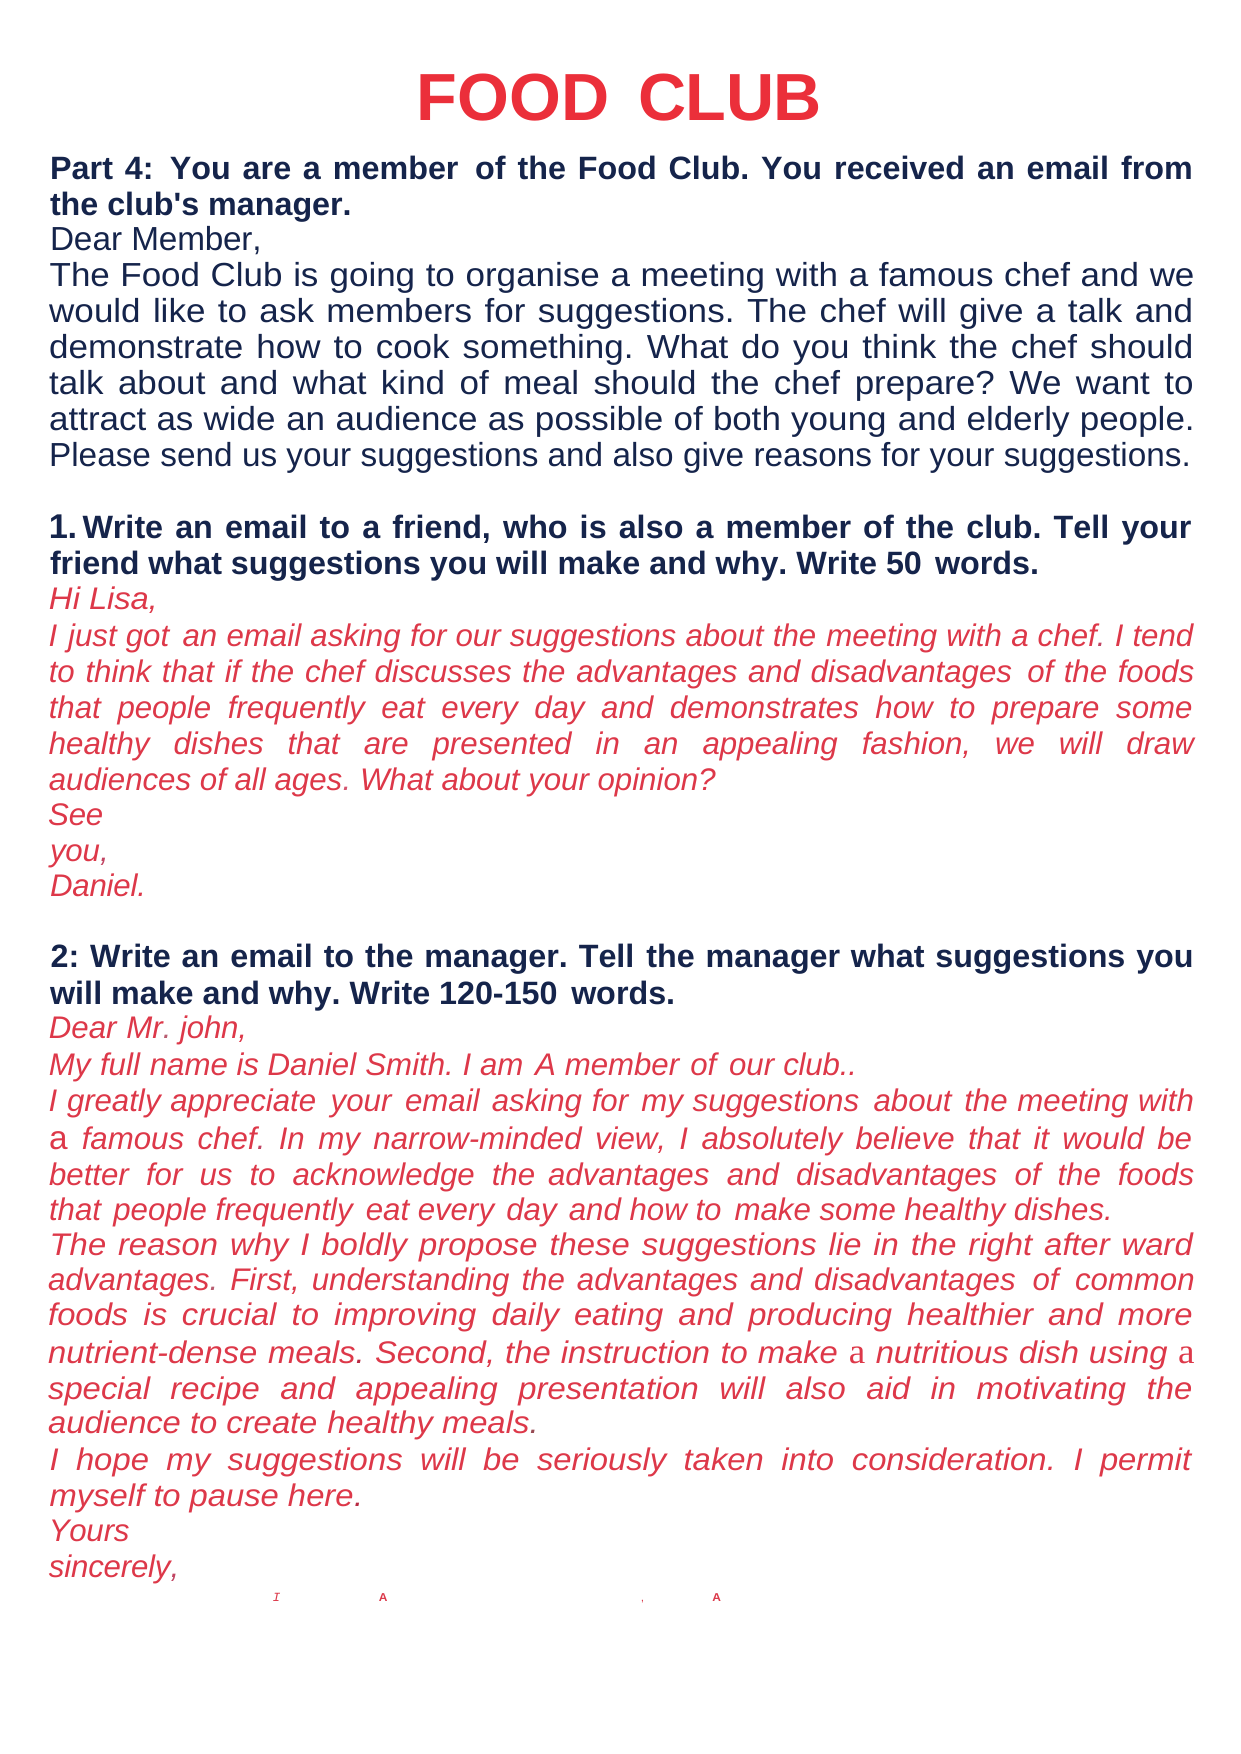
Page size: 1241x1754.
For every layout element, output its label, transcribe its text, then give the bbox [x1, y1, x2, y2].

subtitle 2: Write an email to the manager. Tell the manager what suggestions you will make and why. Write 120-150 words. [50, 938, 1194, 1011]
text I greatly appreciate your email asking for my suggestions about the meeting with a famous chef. In my narrow-minded view, I absolutely believe that it would be better for us to acknowledge the advantages and disadvantages of the foods that people frequently eat every day and how to make some healthy dishes. [48, 1083, 1194, 1227]
text My full name is Daniel Smith. I am A member of our club.. [48, 1046, 1240, 1082]
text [48, 1513, 268, 1584]
text The Food Club is going to organise a meeting with a famous chef and we would like to ask members for suggestions. The chef will give a talk and demonstrate how to cook something. What do you think the chef should talk about and what kind of meal should the chef prepare? We want to attract as wide an audience as possible of both young and elderly people. Please send us your suggestions and also give reasons for your suggestions. [49, 258, 1195, 473]
text The reason why I boldly propose these suggestions lie in the right after ward advantages. First, understanding the advantages and disadvantages of common foods is crucial to improving daily eating and producing healthier and more nutrient-dense meals. Second, the instruction to make a nutritious dish using a special recipe and appealing presentation will also aid in motivating the audience to create healthy meals. [48, 1228, 1194, 1440]
text See you, Daniel. [48, 797, 169, 903]
text Hi Lisa, [49, 581, 1240, 617]
text I just got an email asking for our suggestions about the meeting with a chef. I tend to think that if the chef discusses the advantages and disadvantages of the foods that people frequently eat every day and demonstrates how to prepare some healthy dishes that are presented in an appealing fashion, we will draw audiences of all ages. What about your opinion? [48, 617, 1194, 797]
text I hope my suggestions will be seriously taken into consideration. I permit myself to pause here. [49, 1442, 1192, 1513]
text Part 4: You are a member of the Food Club. You received an email from the club's manager. [50, 152, 1194, 222]
subtitle Write an email to a friend, who is also a member of the club. Tell your friend what suggestions you will make and why. Write 50 words. [48, 508, 1193, 581]
text Dear Mr. john, [49, 1011, 1240, 1046]
text Dear Member, [50, 222, 1240, 257]
